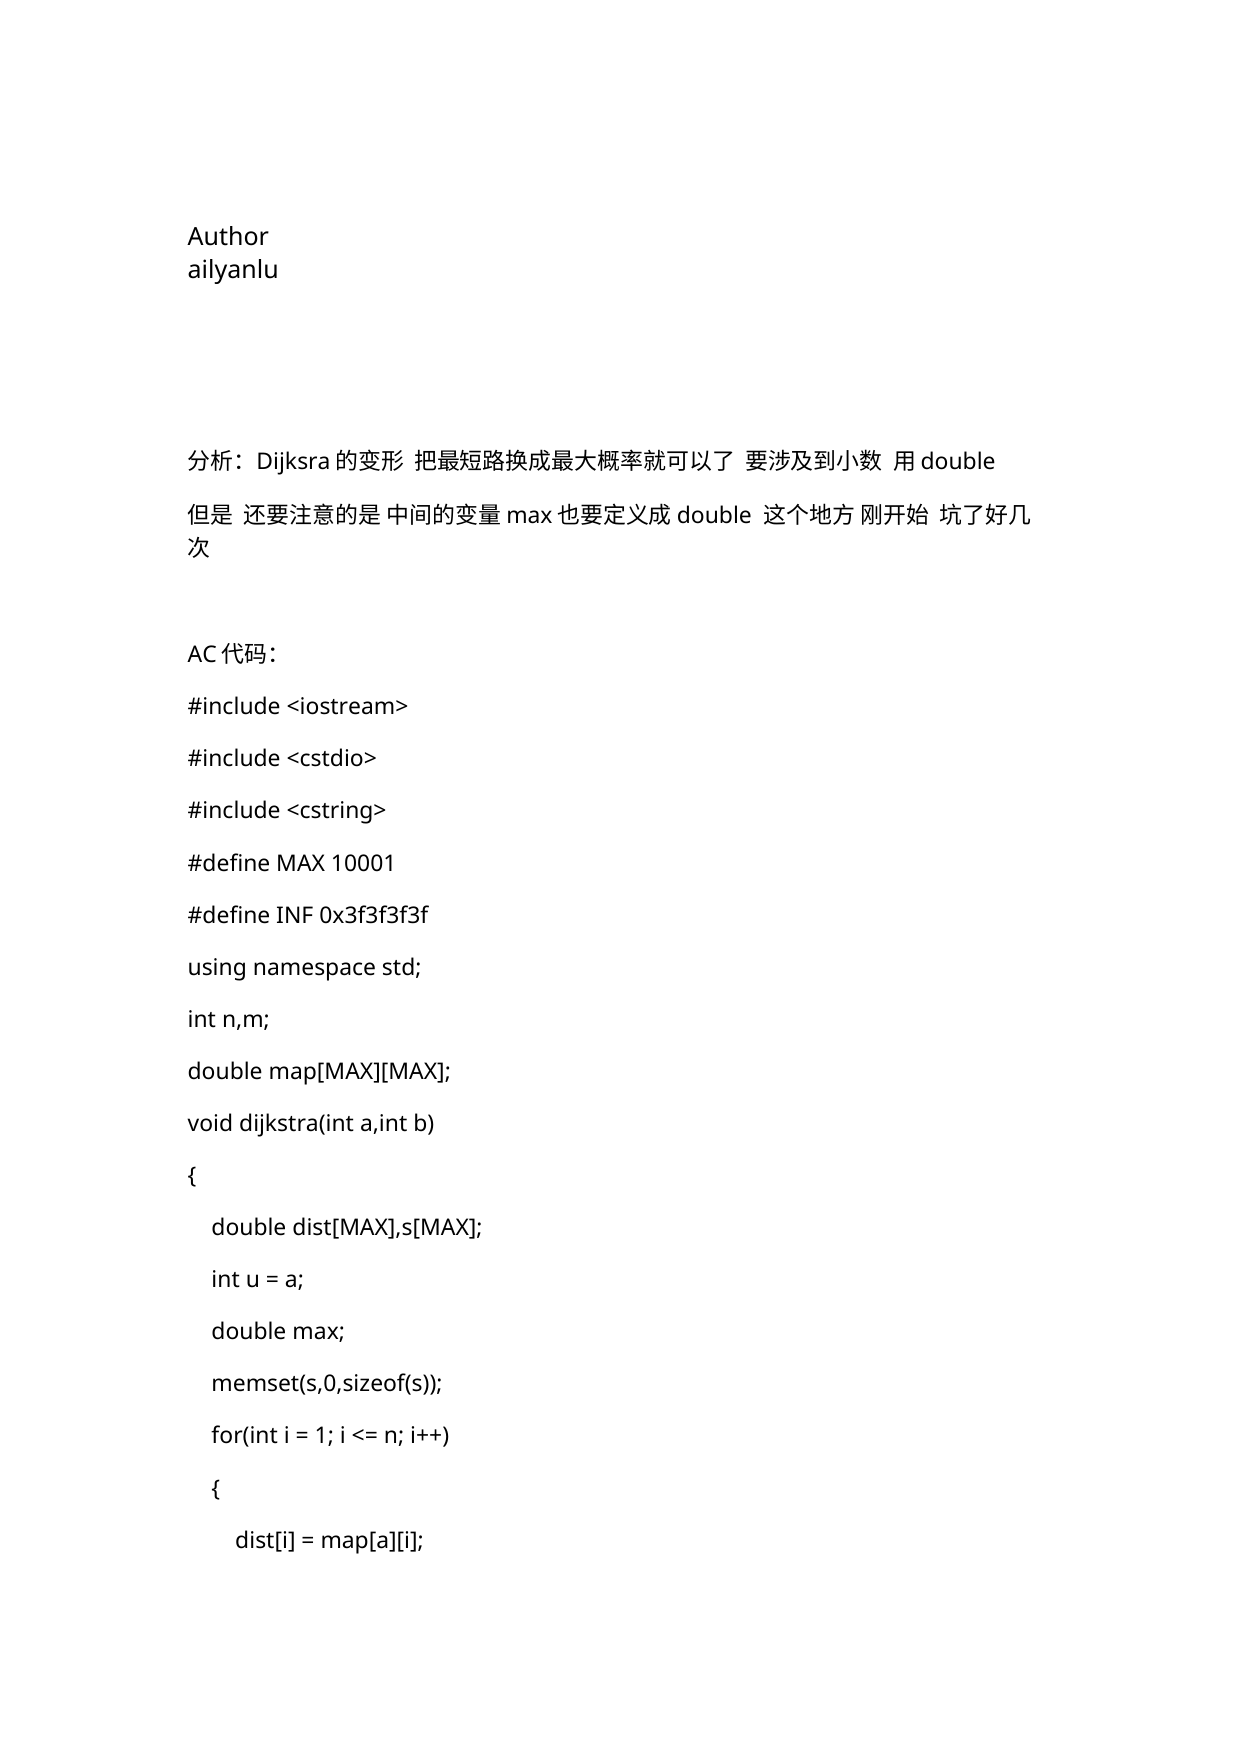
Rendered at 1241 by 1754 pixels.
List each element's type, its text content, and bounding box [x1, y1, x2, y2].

text memset(s,0,sizeof(s)); [187, 1367, 1053, 1399]
text AC代码： [187, 636, 1053, 669]
text #include <cstring> [187, 794, 1053, 826]
text for(int i = 1; i <= n; i++) [187, 1419, 1053, 1451]
text 但是 还要注意的是 中间的变量 max也要定义成 double 这个地方 刚开始 坑了好几次 [187, 497, 1053, 563]
text Author [187, 218, 1053, 252]
text #include <cstdio> [187, 742, 1053, 774]
text void dijkstra(int a,int b) [187, 1107, 1053, 1138]
text { [187, 1159, 1053, 1190]
text int n,m; [187, 1003, 1053, 1034]
text #define INF 0x3f3f3f3f [187, 899, 1053, 930]
text { [187, 1472, 1053, 1503]
text double max; [187, 1315, 1053, 1347]
text #include <iostream> [187, 690, 1053, 722]
text #define MAX 10001 [187, 847, 1053, 878]
text int u = a; [187, 1263, 1053, 1294]
text ailyanlu [187, 252, 1053, 286]
text 分析：Dijksra的变形 把最短路换成最大概率就可以了 要涉及到小数 用double [187, 442, 1053, 476]
text double map[MAX][MAX]; [187, 1055, 1053, 1086]
text using namespace std; [187, 951, 1053, 982]
text dist[i] = map[a][i]; [187, 1524, 1053, 1555]
text double dist[MAX],s[MAX]; [187, 1211, 1053, 1242]
